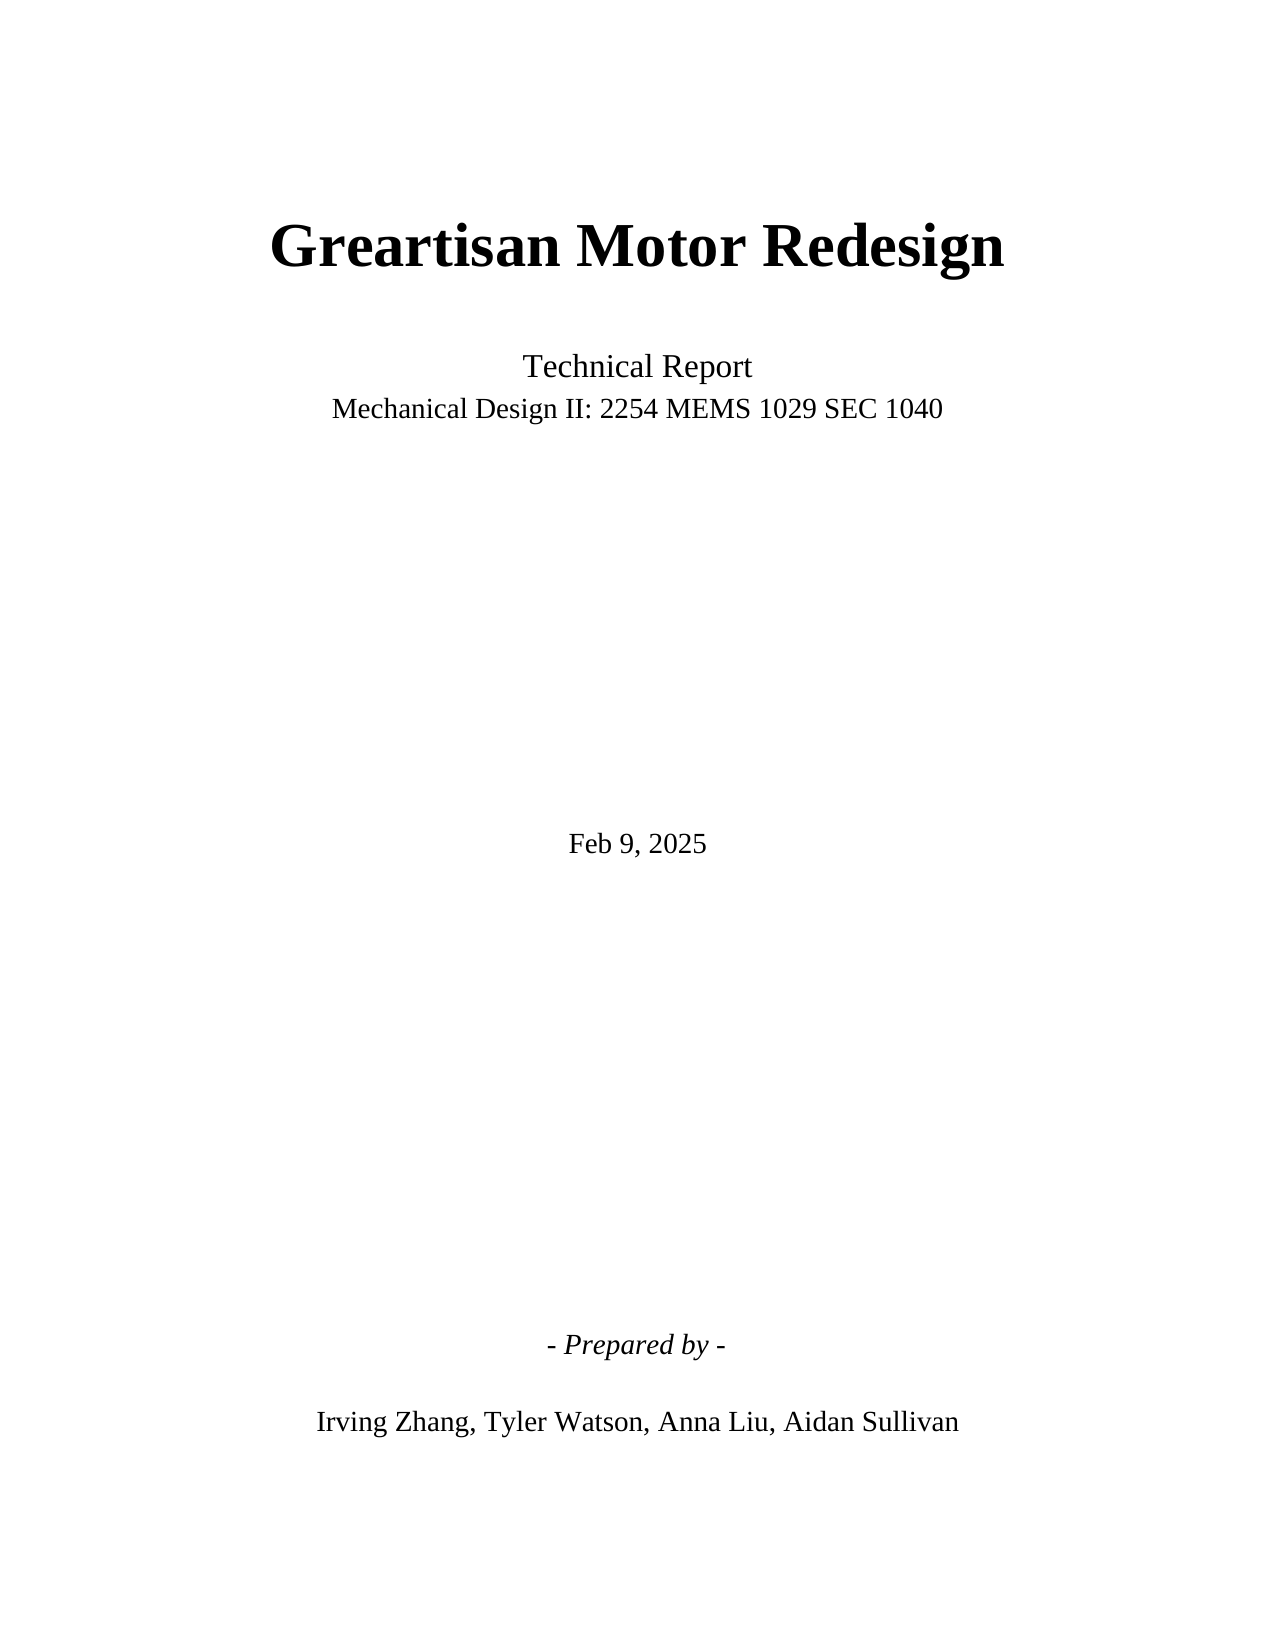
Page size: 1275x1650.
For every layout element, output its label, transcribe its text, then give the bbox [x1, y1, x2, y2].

text Technical Report [150, 347, 1125, 385]
text Feb 9, 2025 [150, 826, 1125, 859]
text - Prepared by - [150, 1327, 1125, 1360]
text Mechanical Design II: 2254 MEMS 1029 SEC 1040 [150, 391, 1125, 424]
title Greartisan Motor Redesign [150, 208, 1125, 280]
text Irving Zhang, Tyler Watson, Anna Liu, Aidan Sullivan [150, 1404, 1125, 1437]
